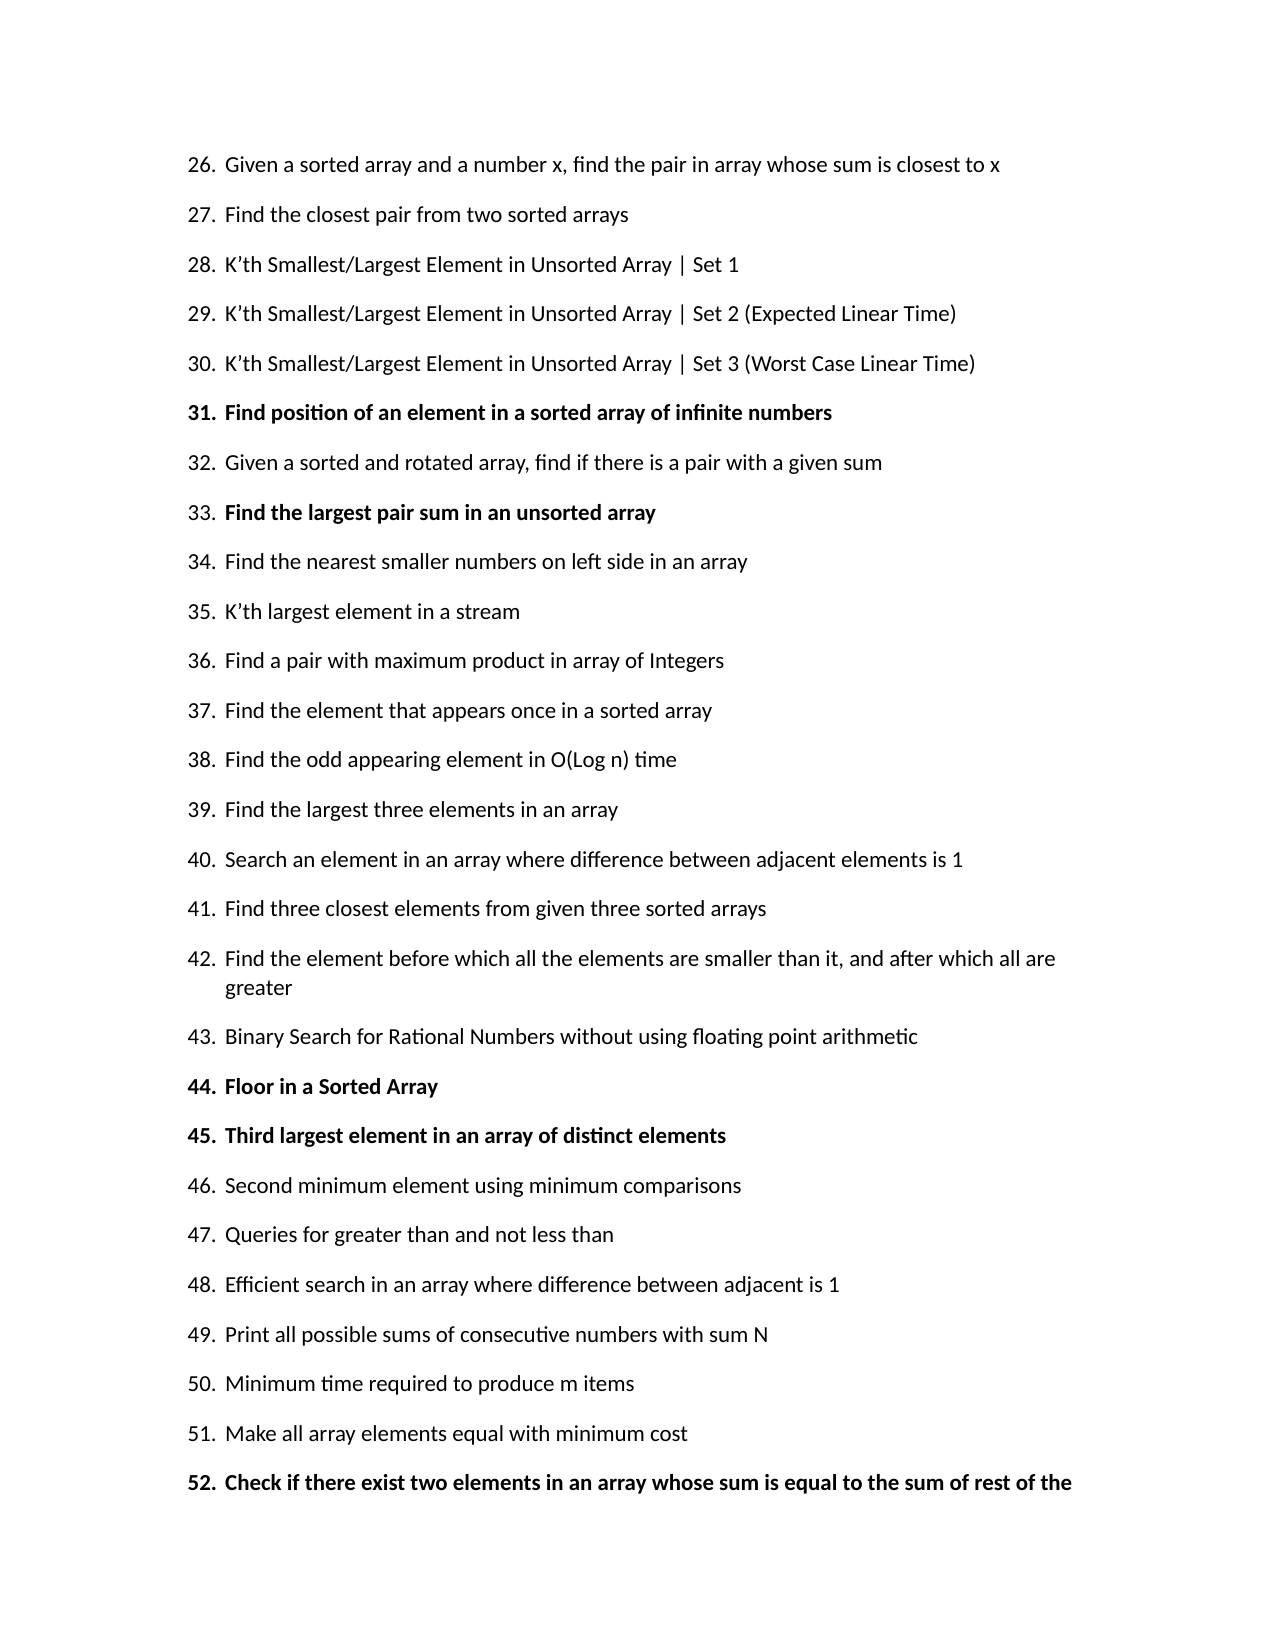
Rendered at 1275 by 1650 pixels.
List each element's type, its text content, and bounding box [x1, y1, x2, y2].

list Binary Search for Rational Numbers without using floating point arithmetic [187, 1022, 1125, 1050]
list Find the largest pair sum in an unsorted array [187, 497, 1125, 526]
list Find position of an element in a sorted array of infinite numbers [187, 398, 1125, 427]
list K’th Smallest/Largest Element in Unsorted Array | Set 2 (Expected Linear Time) [187, 299, 1125, 327]
list Second minimum element using minimum comparisons [187, 1170, 1125, 1199]
list K’th Smallest/Largest Element in Unsorted Array | Set 3 (Worst Case Linear Time) [187, 348, 1125, 377]
list Find the element that appears once in a sorted array [187, 695, 1125, 724]
list Minimum time required to produce m items [187, 1369, 1125, 1397]
list Efficient search in an array where difference between adjacent is 1 [187, 1269, 1125, 1298]
list Find the element before which all the elements are smaller than it, and after which all are greater [187, 943, 1125, 1001]
list Given a sorted and rotated array, find if there is a pair with a given sum [187, 447, 1125, 476]
list Find the odd appearing element in O(Log n) time [187, 745, 1125, 774]
list Find the nearest smaller numbers on left side in an array [187, 547, 1125, 575]
list K’th Smallest/Largest Element in Unsorted Array | Set 1 [187, 249, 1125, 278]
list K’th largest element in a stream [187, 596, 1125, 625]
list Queries for greater than and not less than [187, 1220, 1125, 1249]
list Search an element in an array where difference between adjacent elements is 1 [187, 844, 1125, 873]
list Find the largest three elements in an array [187, 794, 1125, 823]
list Find three closest elements from given three sorted arrays [187, 894, 1125, 922]
list Third largest element in an array of distinct elements [187, 1121, 1125, 1149]
list Make all array elements equal with minimum cost [187, 1418, 1125, 1447]
list Print all possible sums of consecutive numbers with sum N [187, 1319, 1125, 1348]
list Find a pair with maximum product in array of Integers [187, 646, 1125, 674]
list Find the closest pair from two sorted arrays [187, 199, 1125, 228]
list Given a sorted array and a number x, find the pair in array whose sum is closest to x [187, 150, 1125, 179]
list Floor in a Sorted Array [187, 1071, 1125, 1100]
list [187, 1468, 1125, 1497]
